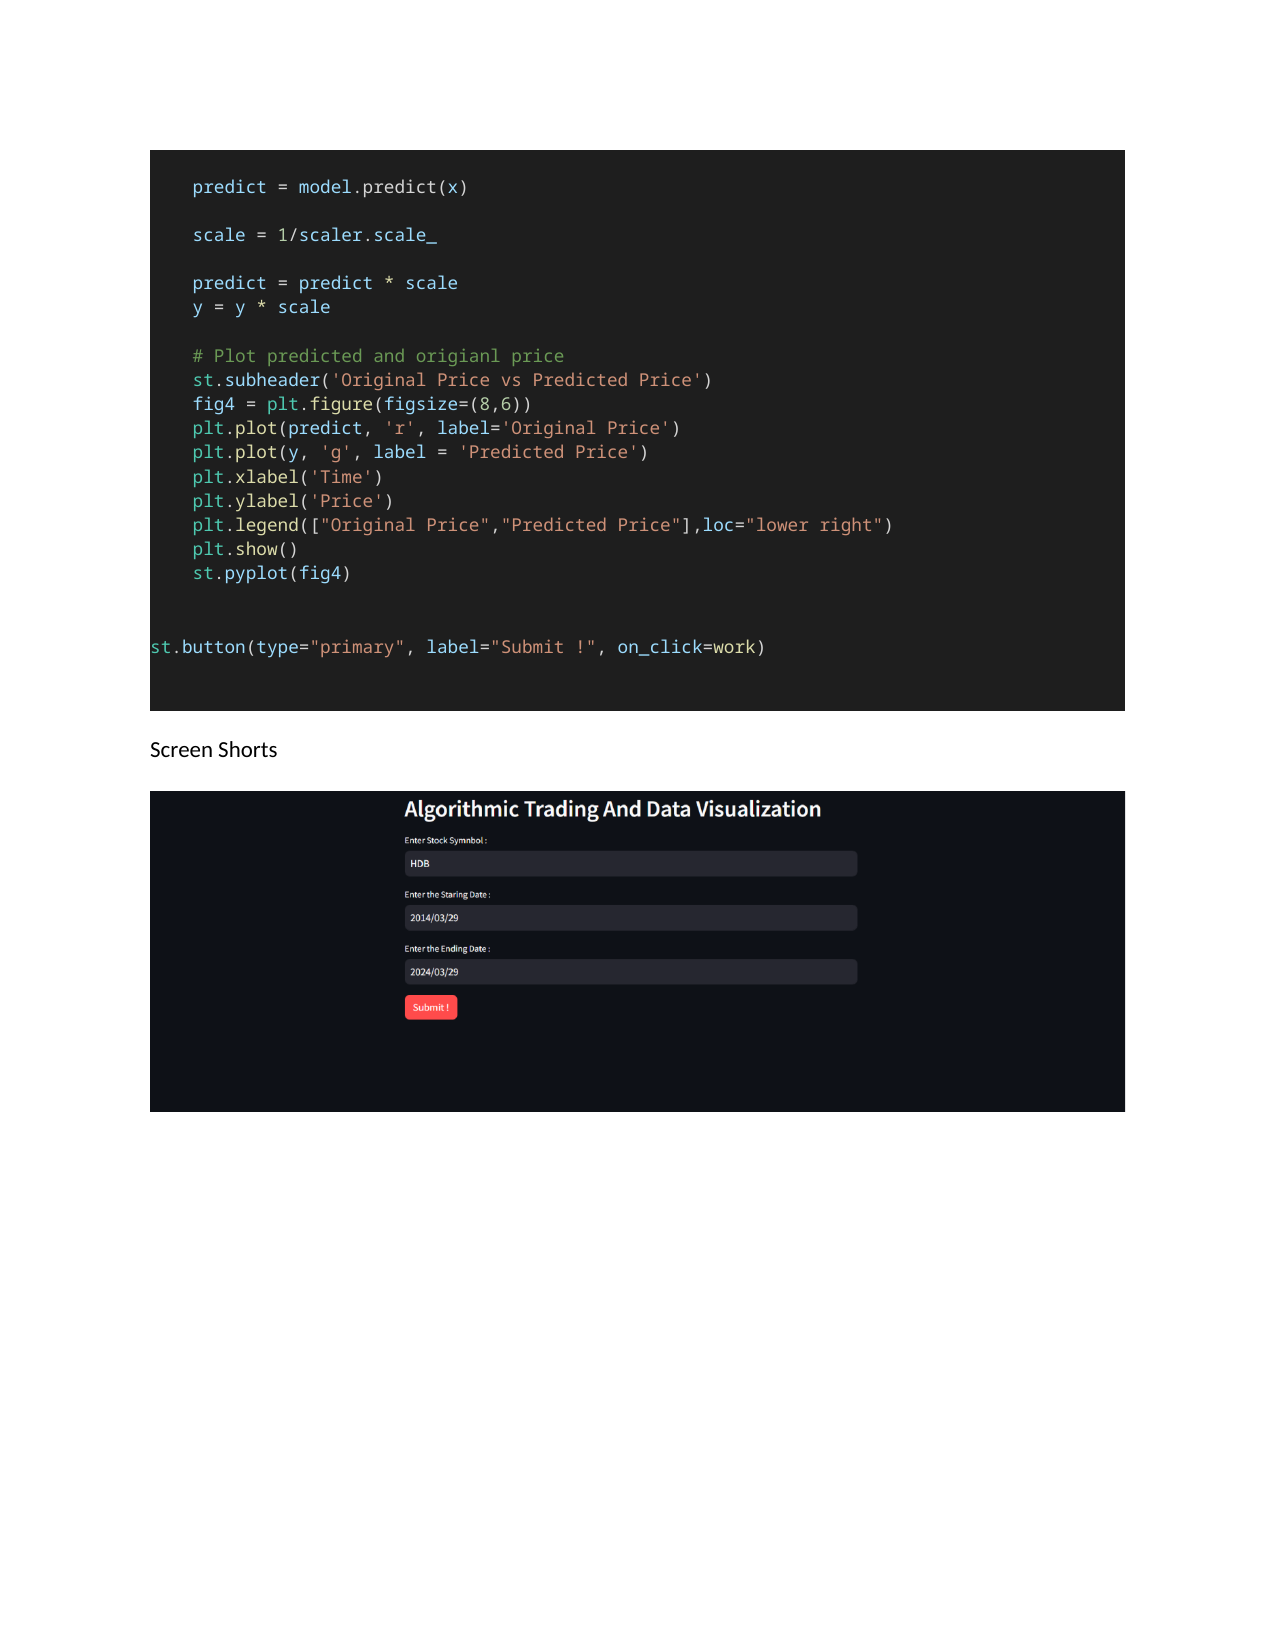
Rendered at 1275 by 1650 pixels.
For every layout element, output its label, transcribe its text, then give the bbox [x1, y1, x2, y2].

text plt.xlabel('Time') [150, 464, 1125, 488]
text fig4 = plt.figure(figsize=(8,6)) [150, 392, 1125, 416]
text scale = 1/scaler.scale_ [150, 222, 1125, 247]
text plt.plot(y, 'g', label = 'Predicted Price') [150, 440, 1125, 464]
text st.pyplot(fig4) [150, 561, 1125, 585]
text st.subheader('Original Price vs Predicted Price') [150, 367, 1125, 392]
text predict = model.predict(x) [150, 174, 1125, 198]
text plt.ylabel('Price') [150, 488, 1125, 512]
text # Plot predicted and origianl price [150, 343, 1125, 367]
text plt.legend(["Original Price","Predicted Price"],loc="lower right") [150, 512, 1125, 537]
text plt.plot(predict, 'r', label='Original Price') [150, 416, 1125, 440]
text y = y * scale [150, 295, 1125, 319]
text plt.show() [150, 537, 1125, 561]
text st.button(type="primary", label="Submit !", on_click=work) [150, 634, 1125, 658]
picture [150, 791, 1125, 1112]
text predict = predict * scale [150, 271, 1125, 295]
text Screen Shorts [150, 736, 1125, 763]
